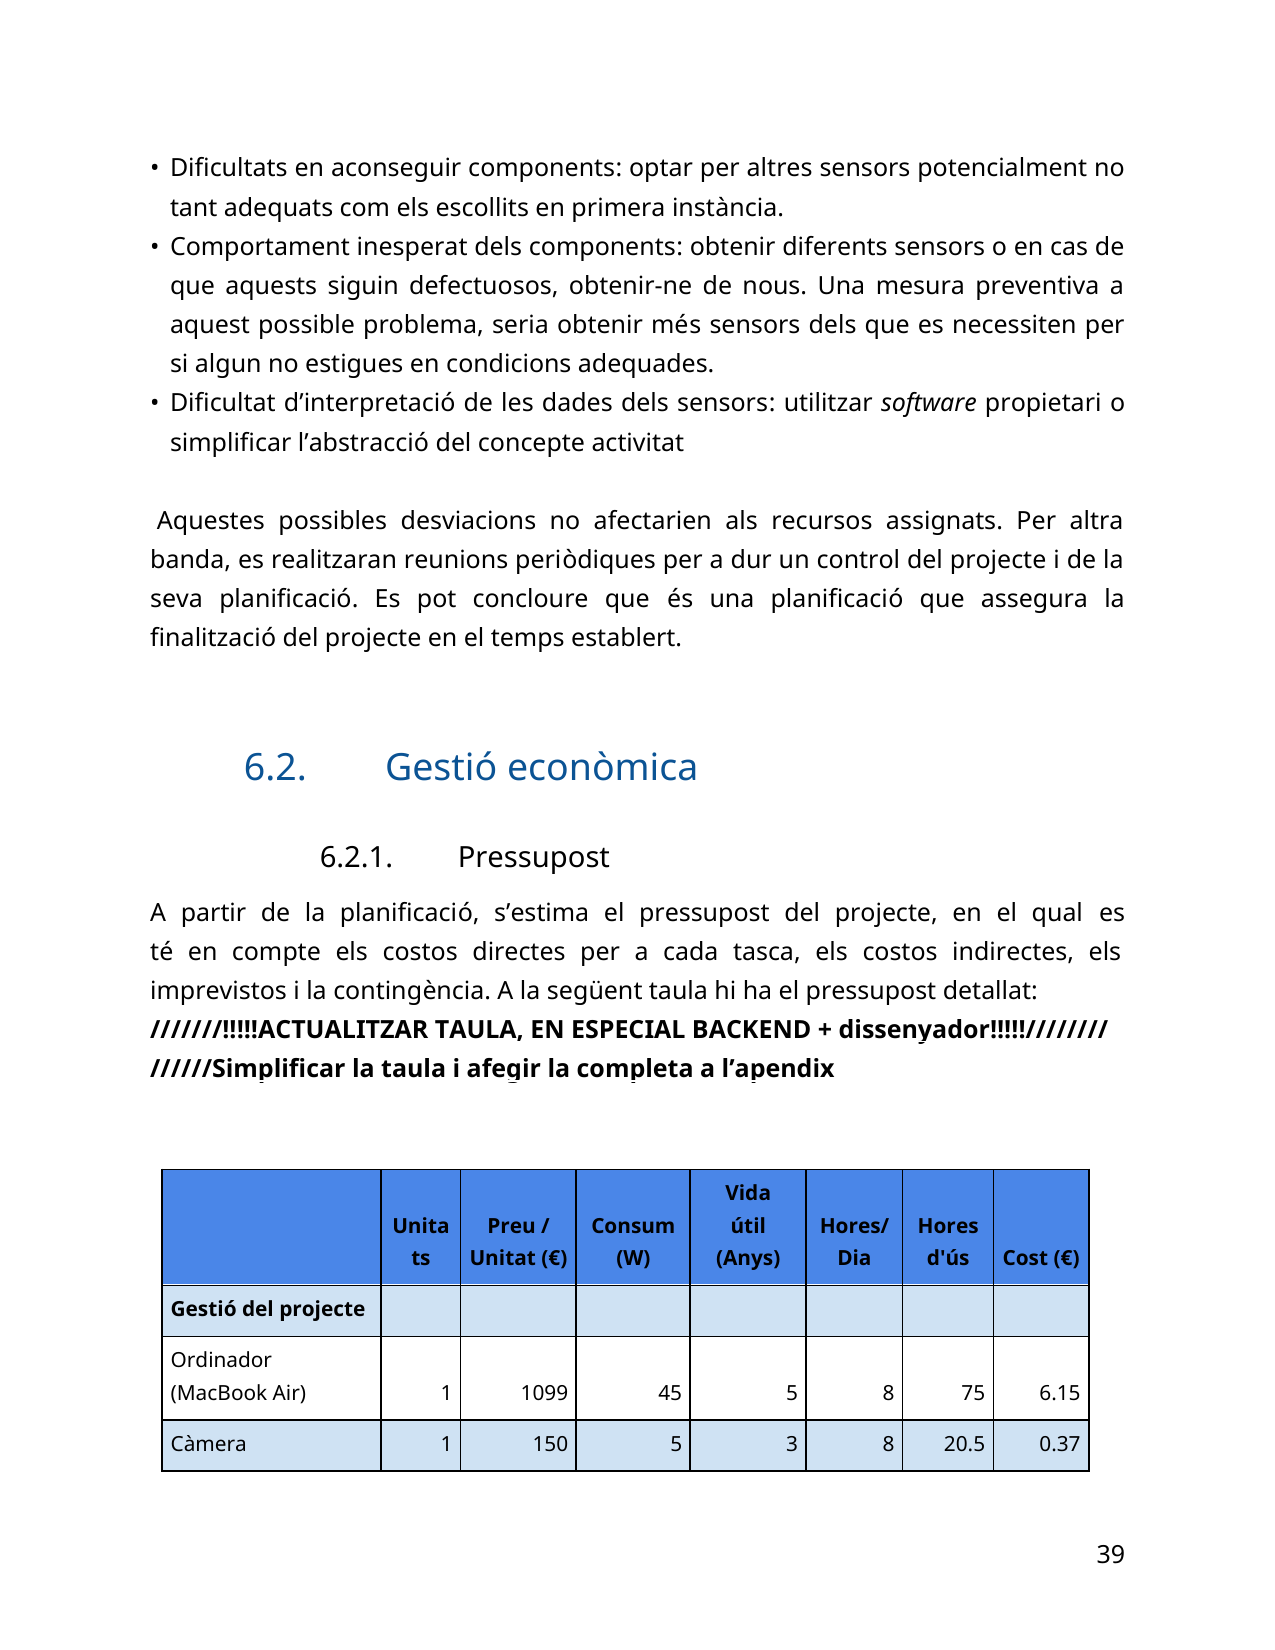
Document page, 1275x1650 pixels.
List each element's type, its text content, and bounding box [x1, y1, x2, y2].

table_cell 45 [577, 1337, 689, 1419]
subtitle Gestió econòmica [244, 740, 1125, 791]
table_cell Càmera [163, 1421, 380, 1470]
table_cell 1099 [461, 1337, 575, 1419]
table_header Vida útil (Anys) [691, 1170, 805, 1284]
table_cell 1 [382, 1337, 460, 1419]
table_cell [461, 1286, 575, 1336]
table_cell 0.37 [994, 1421, 1088, 1470]
table_cell 3 [691, 1421, 805, 1470]
subtitle Pressupost [319, 836, 1125, 876]
table_cell 8 [807, 1337, 902, 1419]
table_header [163, 1170, 380, 1284]
table_header Consum (W) [577, 1170, 689, 1284]
table_cell [994, 1286, 1088, 1336]
table_header Hores d'ús [903, 1170, 993, 1284]
table_cell [691, 1286, 805, 1336]
text //////Simplificar la taula i afegir la completa a l’apendix [150, 1051, 1125, 1085]
list Comportament inesperat dels components: obtenir diferents sensors o en cas de que aquests siguin defectuosos, obtenir-ne de nous. Una mesura preventiva a aquest possible problema, seria obtenir més sensors dels que es necessiten per si algun no estigues en condicions adequades. [150, 228, 1125, 380]
table_header Hores/ Dia [807, 1170, 902, 1284]
table_header Unitats [382, 1170, 460, 1284]
text A partir de la planificació, s’estima el pressupost del projecte, en el qual es té en compte els costos directes per a cada tasca, els costos indirectes, els imprevistos i la contingència. A la següent taula hi ha el pressupost detallat: [150, 894, 1125, 1007]
table_cell Ordinador (MacBook Air) [163, 1337, 380, 1419]
table_header Preu / Unitat (€) [461, 1170, 575, 1284]
table_cell 150 [461, 1421, 575, 1470]
table_cell Gestió del projecte [163, 1286, 380, 1336]
table_cell 5 [577, 1421, 689, 1470]
list Dificultat d’interpretació de les dades dels sensors: utilitzar software propietari o simplificar l’abstracció del concepte activitat [150, 385, 1125, 458]
table_cell [382, 1286, 460, 1336]
table_cell 20.5 [903, 1421, 993, 1470]
table_cell 5 [691, 1337, 805, 1419]
table_header Cost (€) [994, 1170, 1088, 1284]
table_cell 1 [382, 1421, 460, 1470]
table_cell 75 [903, 1337, 993, 1419]
table_cell 8 [807, 1421, 902, 1470]
list Dificultats en aconseguir components: optar per altres sensors potencialment no tant adequats com els escollits en primera instància. [150, 150, 1125, 223]
table_cell [903, 1286, 993, 1336]
table_cell [807, 1286, 902, 1336]
table_cell [577, 1286, 689, 1336]
text Aquestes possibles desviacions no afectarien als recursos assignats. Per altra banda, es realitzaran reunions periòdiques per a dur un control del projecte i de la seva planificació. Es pot concloure que és una planificació que assegura la finalització del projecte en el temps establert. [150, 502, 1125, 654]
text ///////!!!!!ACTUALITZAR TAULA, EN ESPECIAL BACKEND + dissenyador!!!!!//////// [150, 1012, 1125, 1046]
table_cell 6.15 [994, 1337, 1088, 1419]
